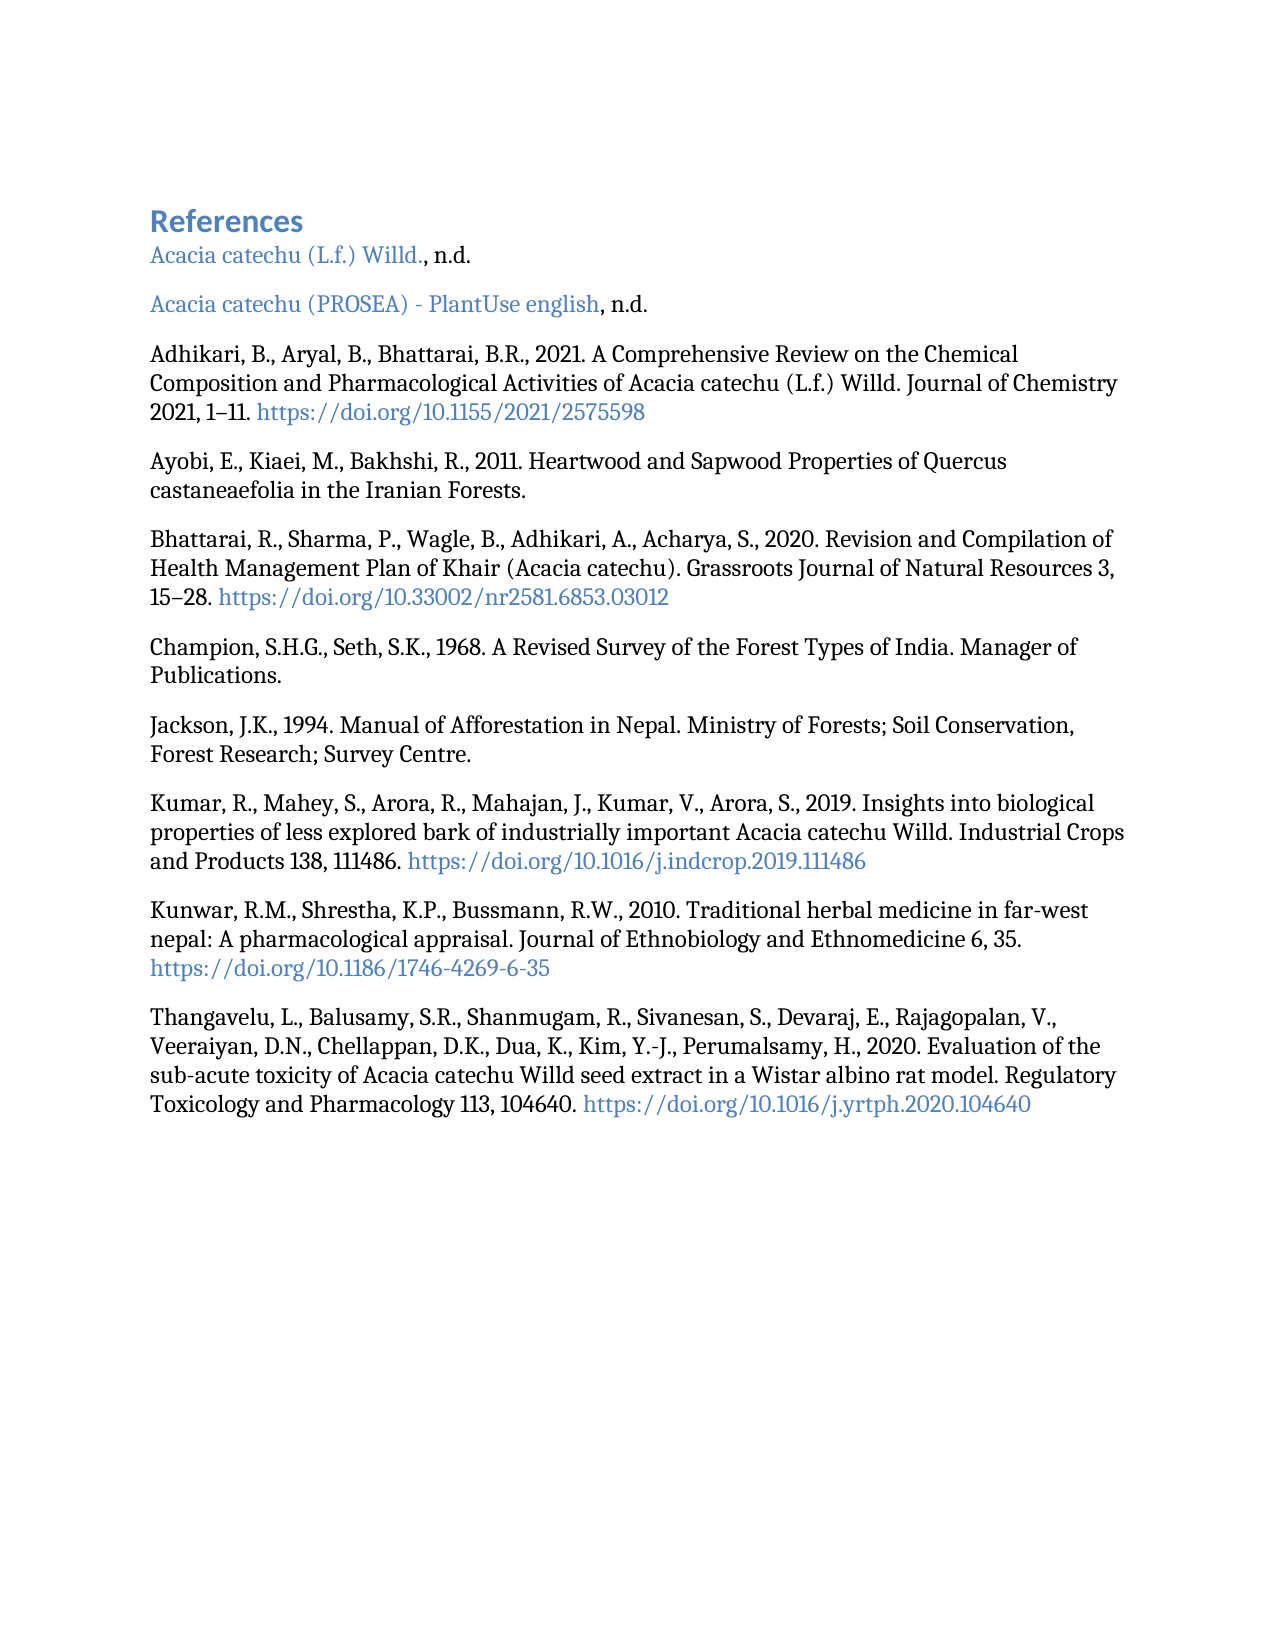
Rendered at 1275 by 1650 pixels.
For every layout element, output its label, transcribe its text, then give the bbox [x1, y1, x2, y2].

text Adhikari, B., Aryal, B., Bhattarai, B.R., 2021. A Comprehensive Review on the Chemical Composition and Pharmacological Activities of Acacia catechu (L.f.) Willd. Journal of Chemistry 2021, 1–11. https://doi.org/10.1155/2021/2575598 [150, 340, 1125, 426]
text Kumar, R., Mahey, S., Arora, R., Mahajan, J., Kumar, V., Arora, S., 2019. Insights into biological properties of less explored bark of industrially important Acacia catechu Willd. Industrial Crops and Products 138, 111486. https://doi.org/10.1016/j.indcrop.2019.111486 [150, 789, 1125, 875]
text Ayobi, E., Kiaei, M., Bakhshi, R., 2011. Heartwood and Sapwood Properties of Quercus castaneaefolia in the Iranian Forests. [150, 447, 1125, 504]
text Thangavelu, L., Balusamy, S.R., Shanmugam, R., Sivanesan, S., Devaraj, E., Rajagopalan, V., Veeraiyan, D.N., Chellappan, D.K., Dua, K., Kim, Y.-J., Perumalsamy, H., 2020. Evaluation of the sub-acute toxicity of Acacia catechu Willd seed extract in a Wistar albino rat model. Regulatory Toxicology and Pharmacology 113, 104640. https://doi.org/10.1016/j.yrtph.2020.104640 [150, 1003, 1125, 1118]
text Champion, S.H.G., Seth, S.K., 1968. A Revised Survey of the Forest Types of India. Manager of Publications. [150, 632, 1125, 690]
text Acacia catechu (L.f.) Willd., n.d. [150, 241, 1125, 269]
subtitle References [150, 200, 1125, 241]
text Kunwar, R.M., Shrestha, K.P., Bussmann, R.W., 2010. Traditional herbal medicine in far-west nepal: A pharmacological appraisal. Journal of Ethnobiology and Ethnomedicine 6, 35. https://doi.org/10.1186/1746-4269-6-35 [150, 896, 1125, 982]
text Jackson, J.K., 1994. Manual of Afforestation in Nepal. Ministry of Forests; Soil Conservation, Forest Research; Survey Centre. [150, 711, 1125, 768]
text Acacia catechu (PROSEA) - PlantUse english, n.d. [150, 290, 1125, 319]
text Bhattarai, R., Sharma, P., Wagle, B., Adhikari, A., Acharya, S., 2020. Revision and Compilation of Health Management Plan of Khair (Acacia catechu). Grassroots Journal of Natural Resources 3, 15–28. https://doi.org/10.33002/nr2581.6853.03012 [150, 525, 1125, 612]
